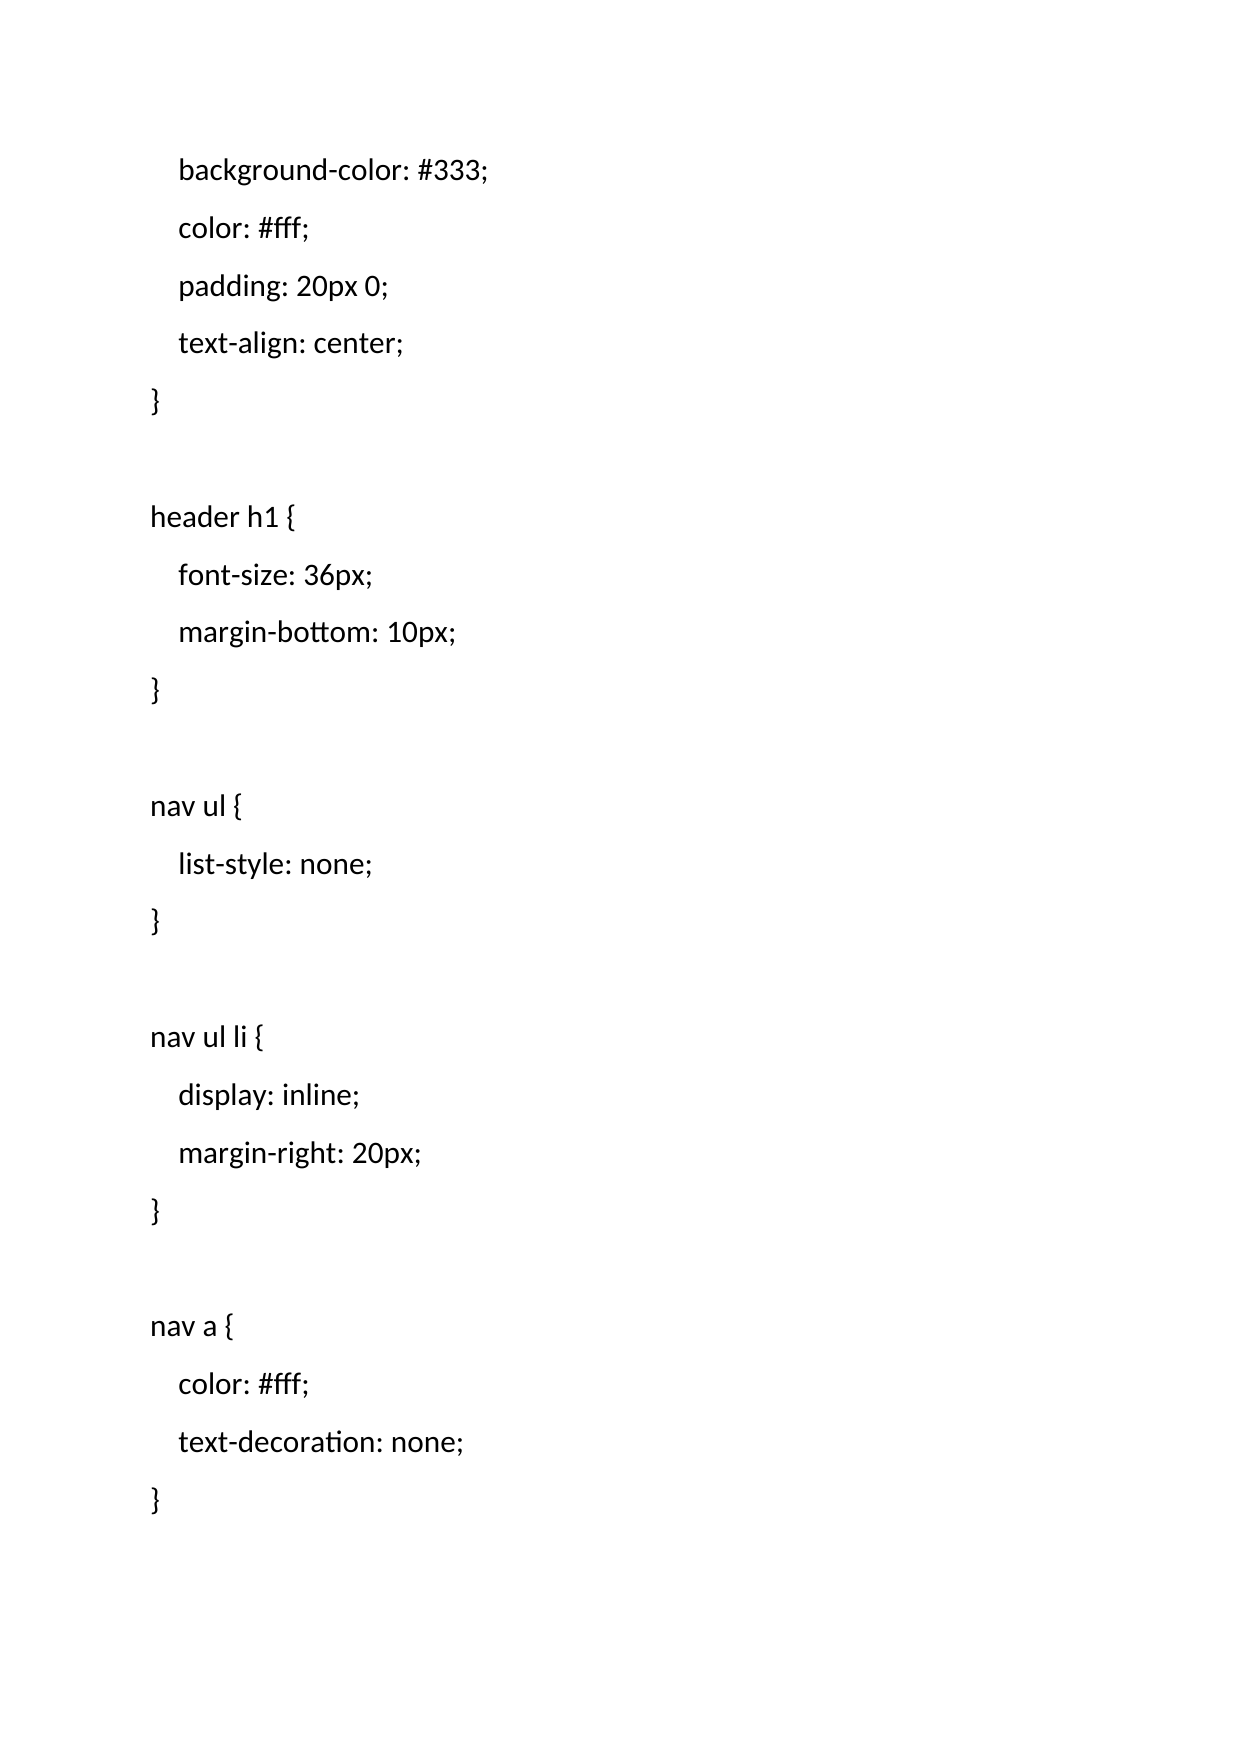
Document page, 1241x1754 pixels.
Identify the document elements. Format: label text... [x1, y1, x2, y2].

text padding: 20px 0; [150, 266, 1090, 304]
text nav a { [150, 1306, 1090, 1344]
text margin-bottom: 10px; [150, 612, 1090, 651]
text header h1 { [150, 497, 1090, 535]
text nav ul { [150, 786, 1090, 824]
text background-color: #333; [150, 150, 1090, 188]
text } [150, 381, 1090, 419]
text nav ul li { [150, 1017, 1090, 1055]
text } [150, 902, 1090, 940]
text text-align: center; [150, 323, 1090, 362]
text margin-right: 20px; [150, 1133, 1090, 1171]
text } [150, 1480, 1090, 1518]
text } [150, 670, 1090, 708]
text text-decoration: none; [150, 1422, 1090, 1460]
text color: #fff; [150, 1364, 1090, 1402]
text } [150, 1191, 1090, 1229]
text color: #fff; [150, 208, 1090, 246]
text list-style: none; [150, 844, 1090, 882]
text display: inline; [150, 1075, 1090, 1113]
text font-size: 36px; [150, 555, 1090, 593]
